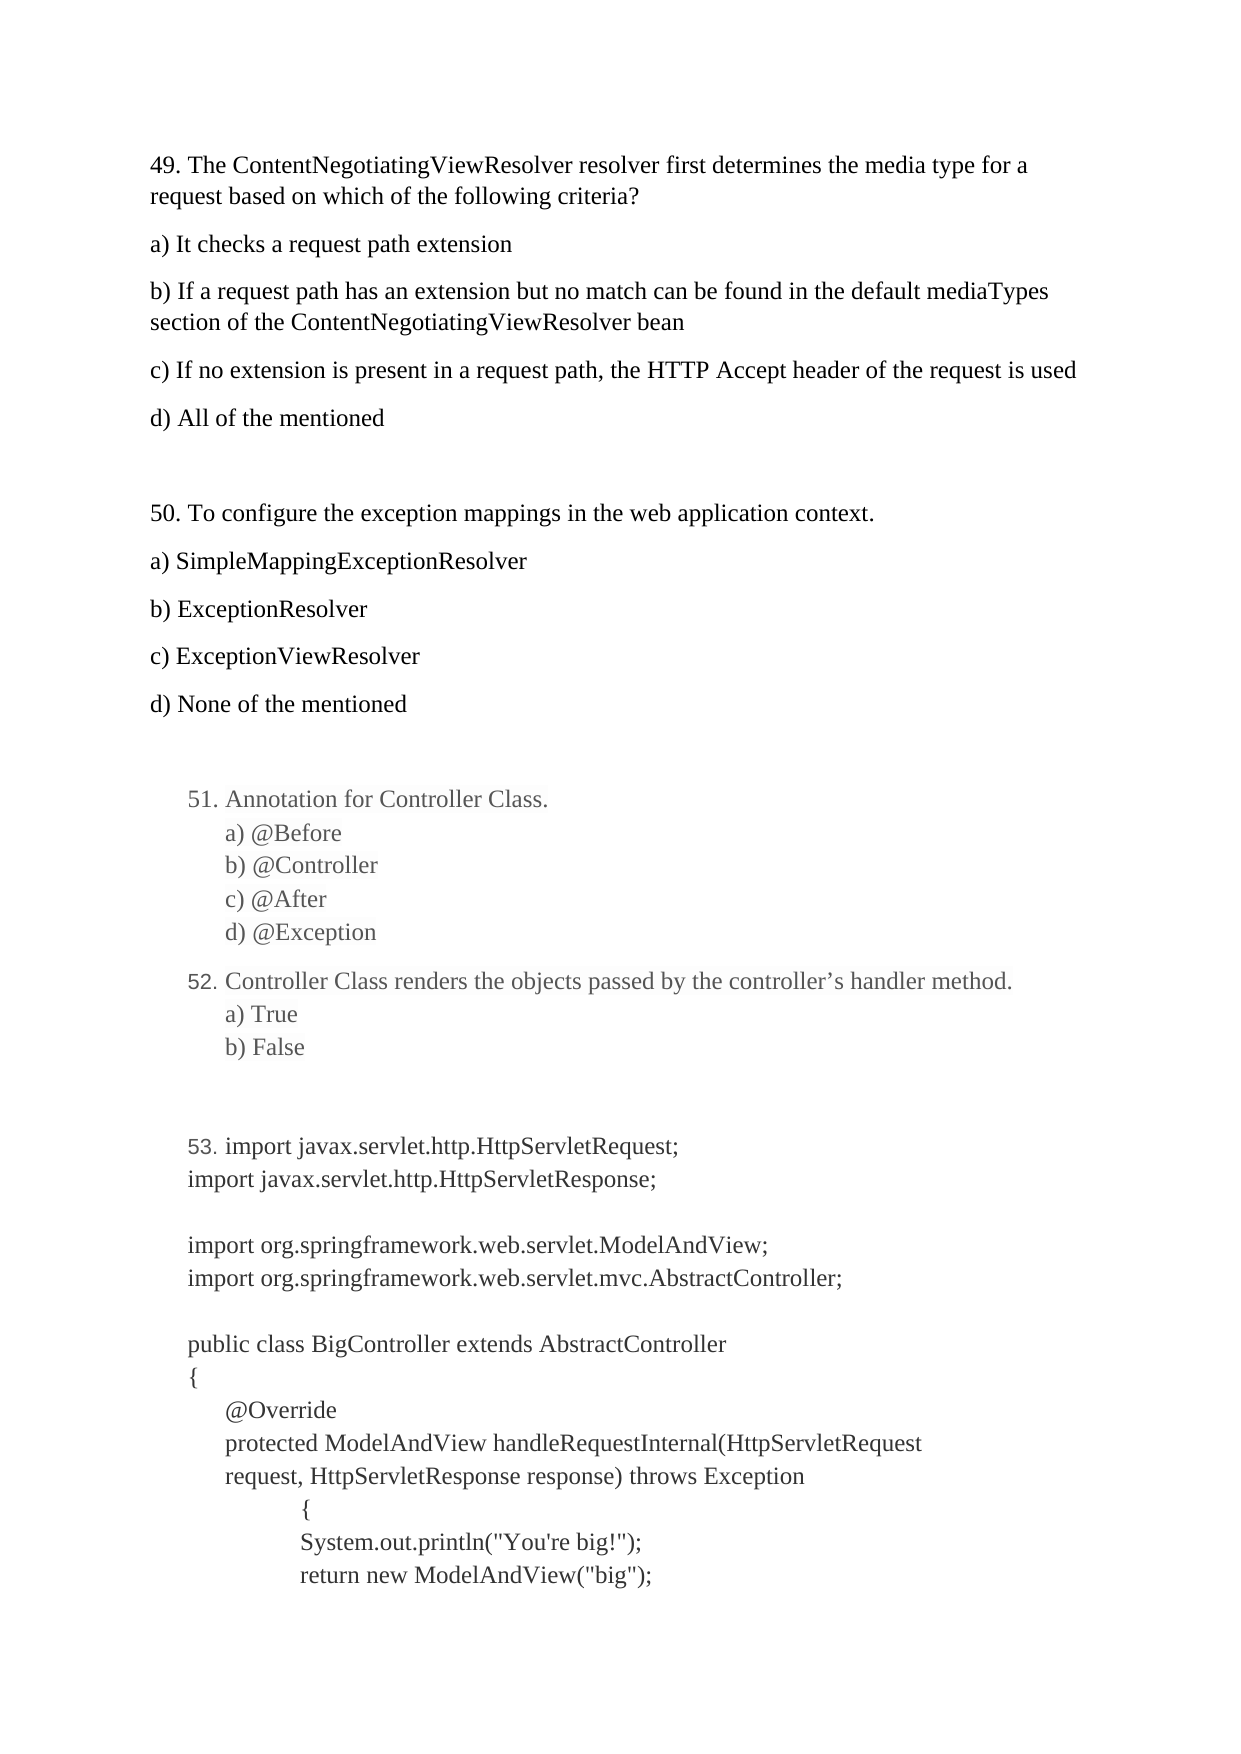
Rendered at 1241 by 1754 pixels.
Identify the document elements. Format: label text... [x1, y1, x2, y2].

list Annotation for Controller Class. a) @Before b) @Controller c) @After d) @Exception [187, 784, 1090, 945]
text @Override [150, 1395, 1090, 1424]
list Controller Class renders the objects passed by the controller’s handler method. a) True b) False [187, 966, 1090, 1061]
text import org.springframework.web.servlet.ModelAndView; [150, 1230, 1090, 1259]
text import javax.servlet.http.HttpServletResponse; [150, 1164, 1090, 1193]
text import org.springframework.web.servlet.mvc.AbstractController; [150, 1263, 1090, 1292]
text d) All of the mentioned [150, 403, 1090, 432]
list import javax.servlet.http.HttpServletRequest; [187, 1131, 1090, 1160]
text return new ModelAndView("big"); [150, 1560, 1090, 1589]
text c) ExceptionViewResolver [150, 641, 1090, 670]
text c) If no extension is present in a request path, the HTTP Accept header of the request is used [150, 355, 1090, 384]
text protected ModelAndView handleRequestInternal(HttpServletRequest [150, 1428, 1090, 1457]
text 50. To configure the exception mappings in the web application context. [150, 498, 1090, 527]
text a) SimpleMappingExceptionResolver [150, 546, 1090, 575]
text { [150, 1362, 1090, 1391]
text b) ExceptionResolver [150, 594, 1090, 622]
text b) If a request path has an extension but no match can be found in the default mediaTypes section of the ContentNegotiatingViewResolver bean [150, 276, 1090, 336]
text request, HttpServletResponse response) throws Exception [150, 1461, 1090, 1490]
text public class BigController extends AbstractController [150, 1329, 1090, 1358]
text System.out.println("You're big!"); [150, 1527, 1090, 1556]
text a) It checks a request path extension [150, 229, 1090, 257]
text 49. The ContentNegotiatingViewResolver resolver first determines the media type for a request based on which of the following criteria? [150, 150, 1090, 210]
text d) None of the mentioned [150, 689, 1090, 718]
text { [225, 1494, 1090, 1523]
